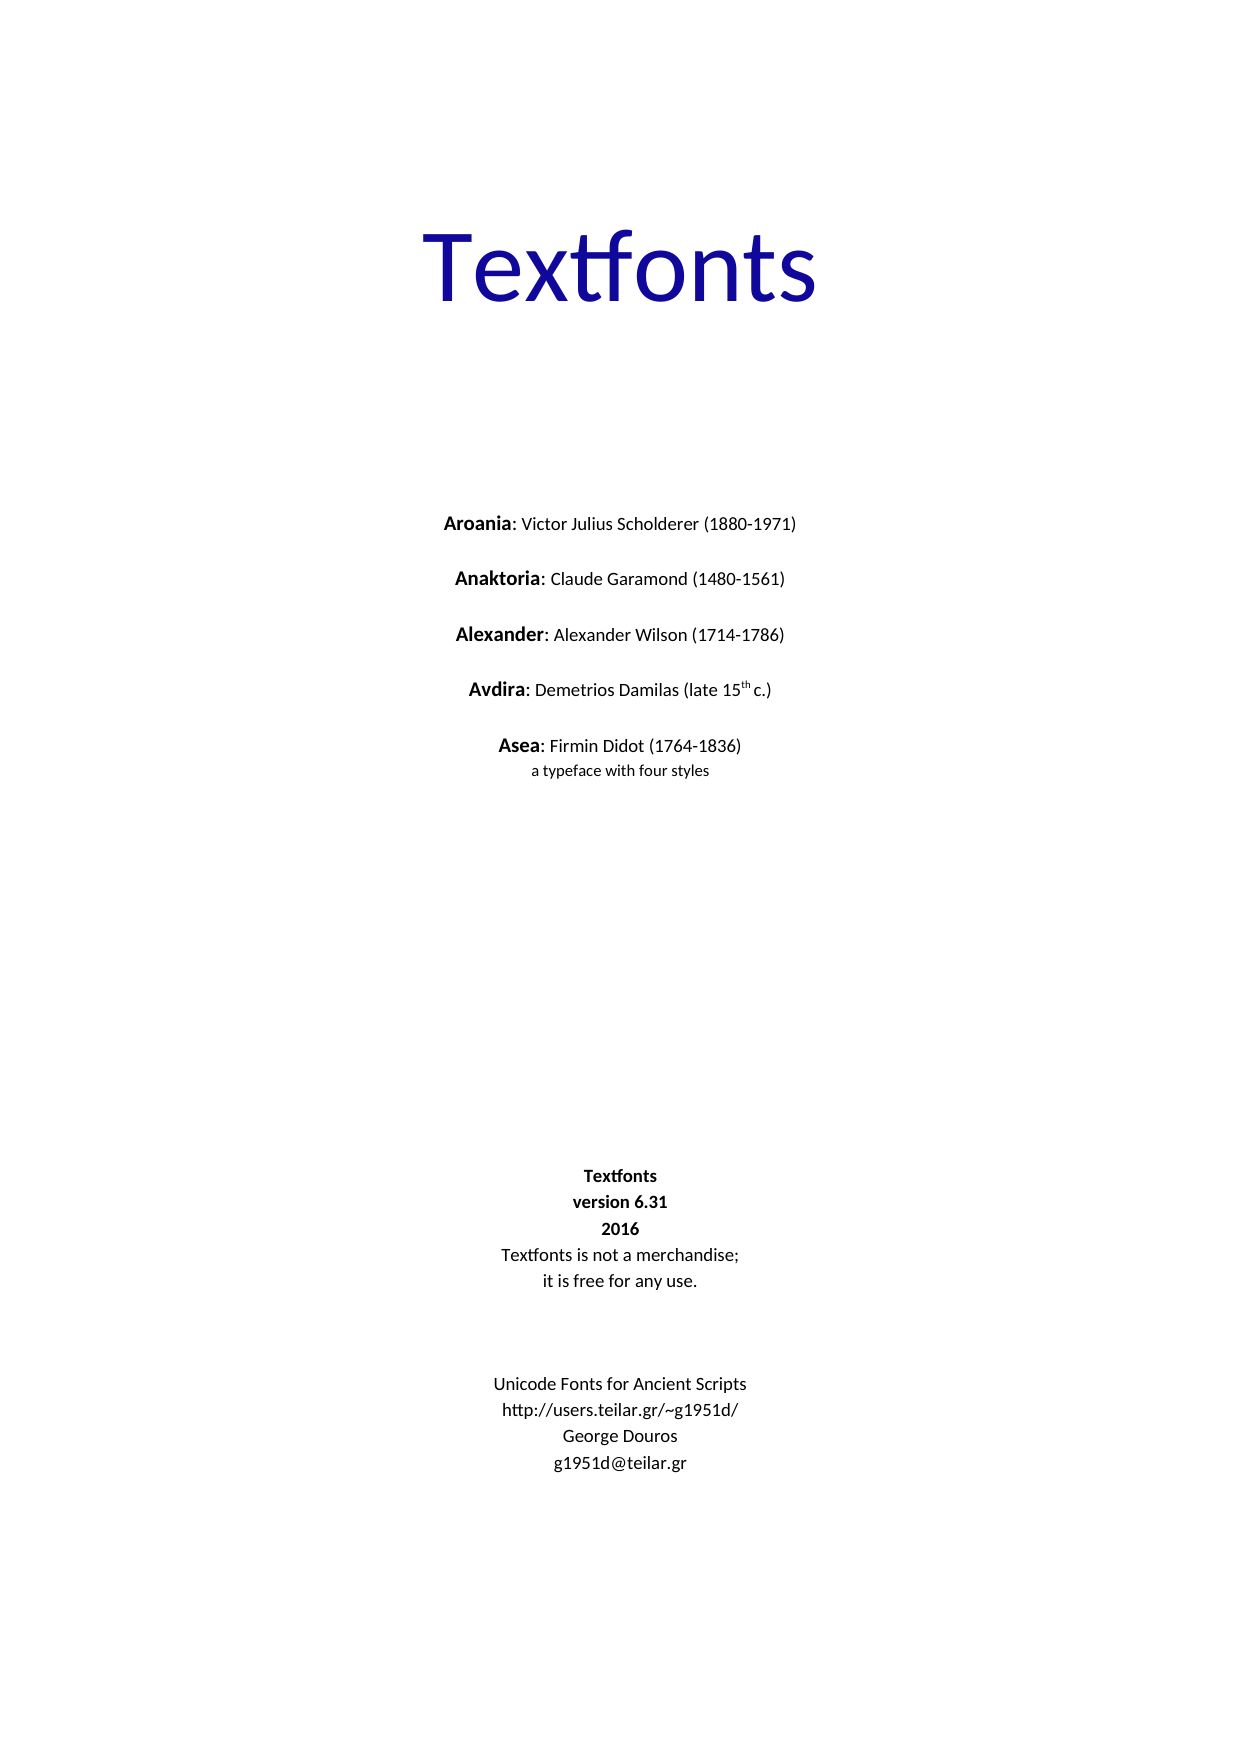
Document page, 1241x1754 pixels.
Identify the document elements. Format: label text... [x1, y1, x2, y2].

text Anaktoria: Claude Garamond (1480-1561) [118, 566, 1122, 591]
text Asea: Firmin Didot (1764-1836) a typeface with four styles [118, 732, 1122, 781]
text Unicode Fonts for Ancient Scripts http://users.teilar.gr/~g1951d/ George Douros g1951d@teilar.gr [118, 1372, 1122, 1474]
text Avdira: Demetrios Damilas (late 15th c.) [118, 677, 1122, 702]
text Textfonts [118, 200, 1122, 327]
text Alexander: Alexander Wilson (1714-1786) [118, 621, 1122, 646]
text Textfonts version 6.31 2016 Textfonts is not a merchandise; it is free for any use. [118, 1164, 1122, 1292]
text Aroania: Victor Julius Scholderer (1880-1971) [118, 510, 1122, 535]
